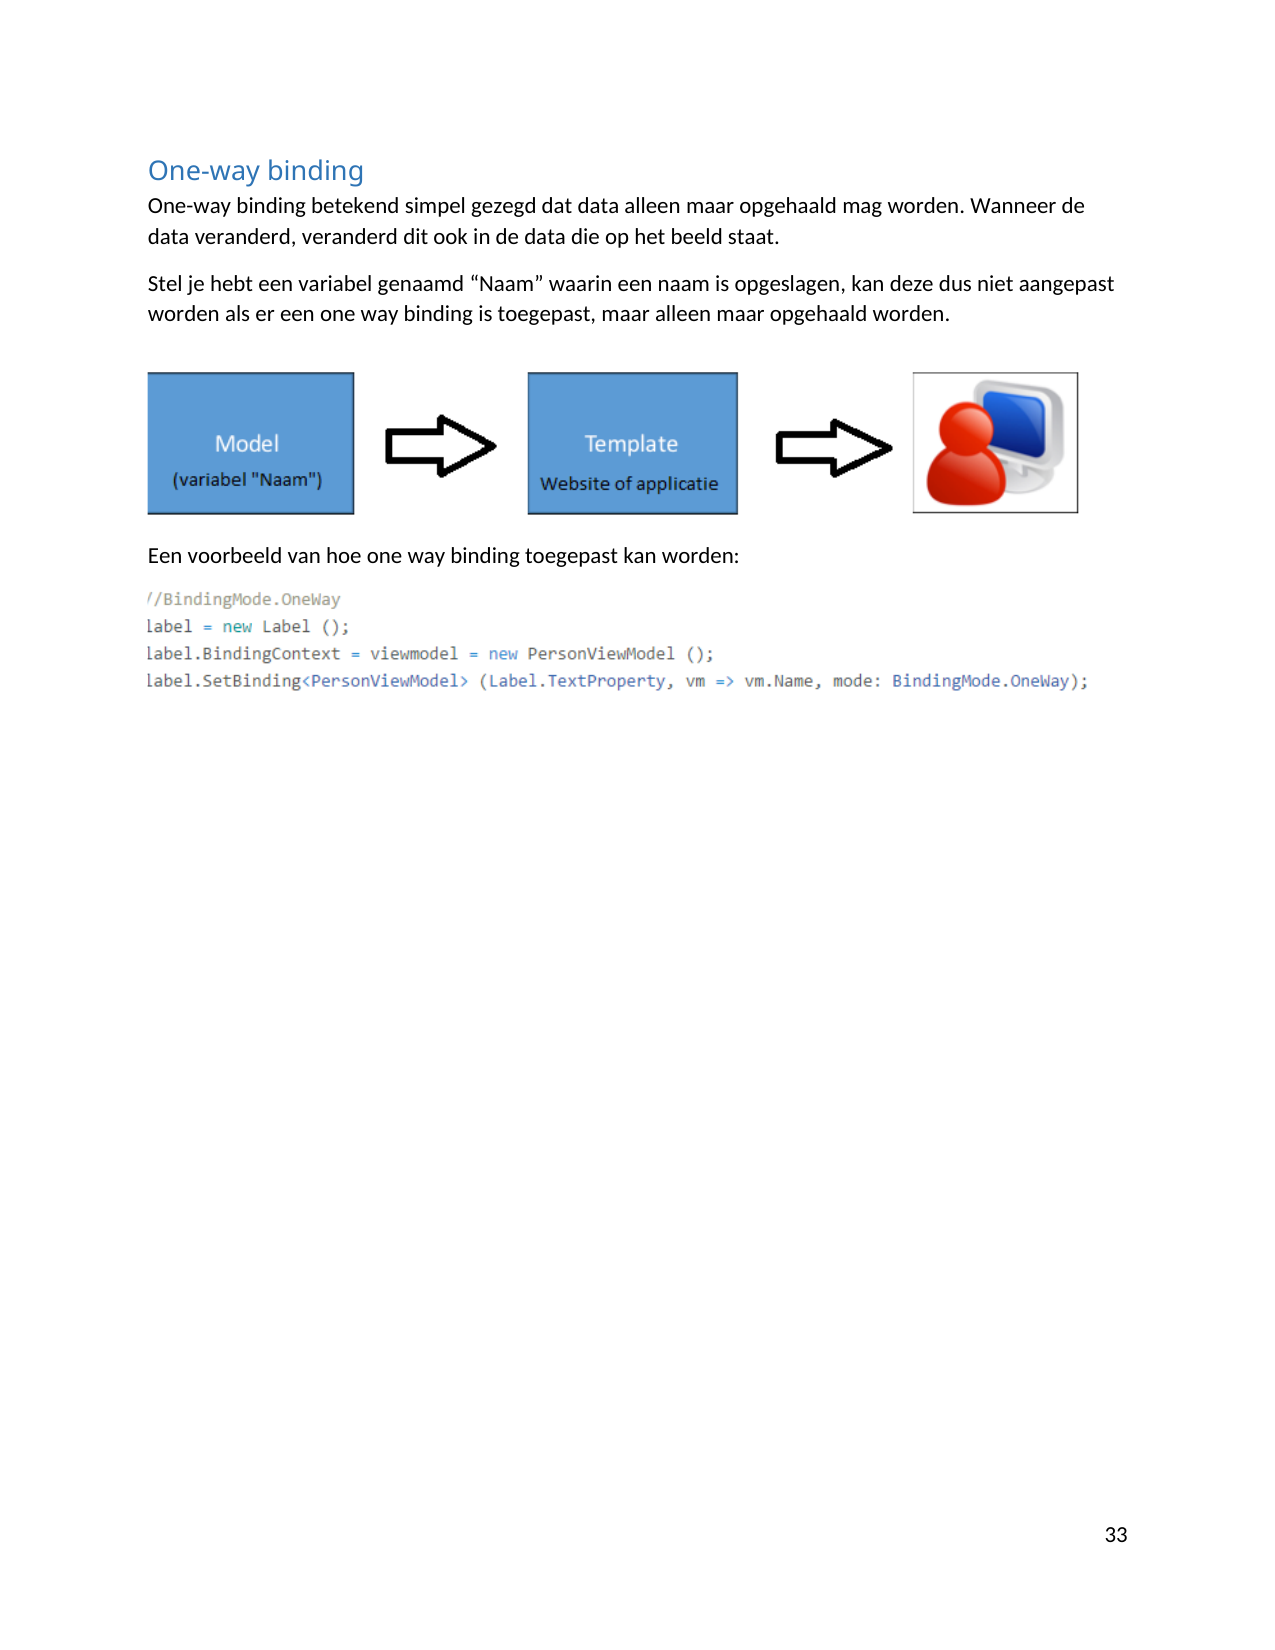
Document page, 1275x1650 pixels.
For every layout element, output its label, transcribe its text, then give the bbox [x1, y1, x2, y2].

subtitle One-way binding [148, 152, 1127, 189]
text One-way binding betekend simpel gezegd dat data alleen maar opgehaald mag worden. Wanneer de data veranderd, veranderd dit ook in de data die op het beeld staat. [148, 192, 1127, 250]
picture [147, 588, 1093, 701]
text Een voorbeeld van hoe one way binding toegepast kan worden: [148, 541, 1127, 569]
text Stel je hebt een variabel genaamd “Naam” waarin een naam is opgeslagen, kan deze dus niet aangepast worden als er een one way binding is toegepast, maar alleen maar opgehaald worden. [148, 269, 1127, 327]
picture [147, 345, 1092, 523]
